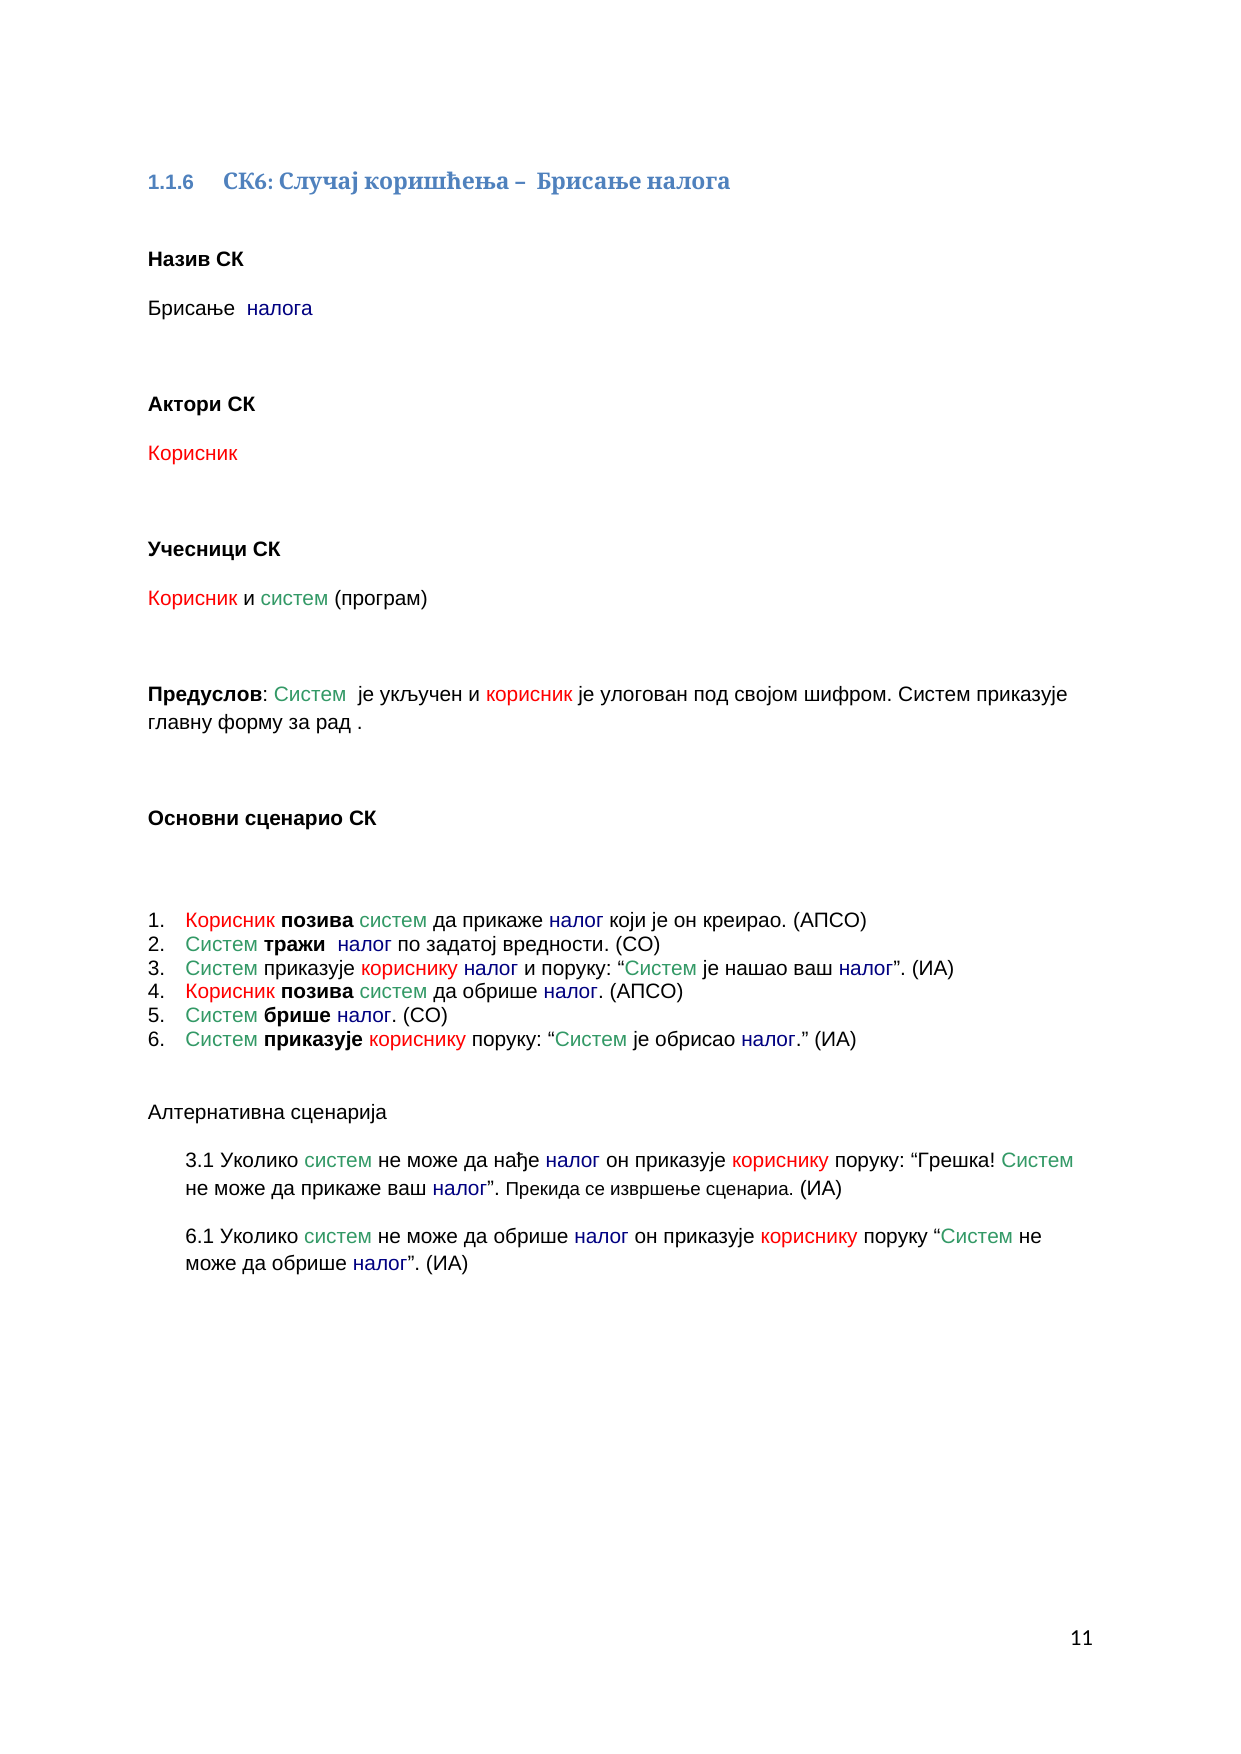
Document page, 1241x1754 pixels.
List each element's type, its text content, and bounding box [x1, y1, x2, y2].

text Предуслов: Систем је укључен и корисник je улогован под својом шифром. Систем приказује главну форму за рад . [148, 682, 1093, 733]
text Актори СК [148, 392, 1093, 416]
list Систем приказује кориснику поруку: “Систем је обрисао налог.” (ИА) [148, 1027, 1093, 1051]
text Корисник [148, 440, 1093, 464]
text Алтернативна сценарија [148, 1099, 1093, 1123]
text Корисник и систем (програм) [148, 585, 1093, 609]
subtitle СК6: Случај коришћења – Брисање налога [148, 168, 1093, 195]
text Брисање налогa [148, 295, 1093, 319]
list Корисник позива систем да прикаже налог који је он креирао. (АПСО) [148, 907, 1093, 931]
text 3.1 Уколико систем не може да нађе налог он приказује кориснику поруку: “Грешка! Систем не може да прикаже ваш налог”. Прекида се извршење сценариа. (ИА) [185, 1148, 1093, 1199]
list Систем тражи налог по задатој вредности. (СО) [148, 931, 1093, 955]
list Систем брише налог. (СО) [148, 1003, 1093, 1027]
text Учесници СК [148, 537, 1093, 561]
list Систем приказује кориснику налог и поруку: “Систем је нашао ваш налог”. (ИА) [148, 955, 1093, 979]
text Назив СК [148, 247, 1093, 271]
text Основни сценарио СК [148, 806, 1093, 830]
list Корисник позива систем да обрише налог. (АПСО) [148, 979, 1093, 1003]
text 6.1 Уколико систем не може да обрише налог он приказује кориснику поруку “Систем не може да обрише налог”. (ИА) [185, 1224, 1093, 1275]
